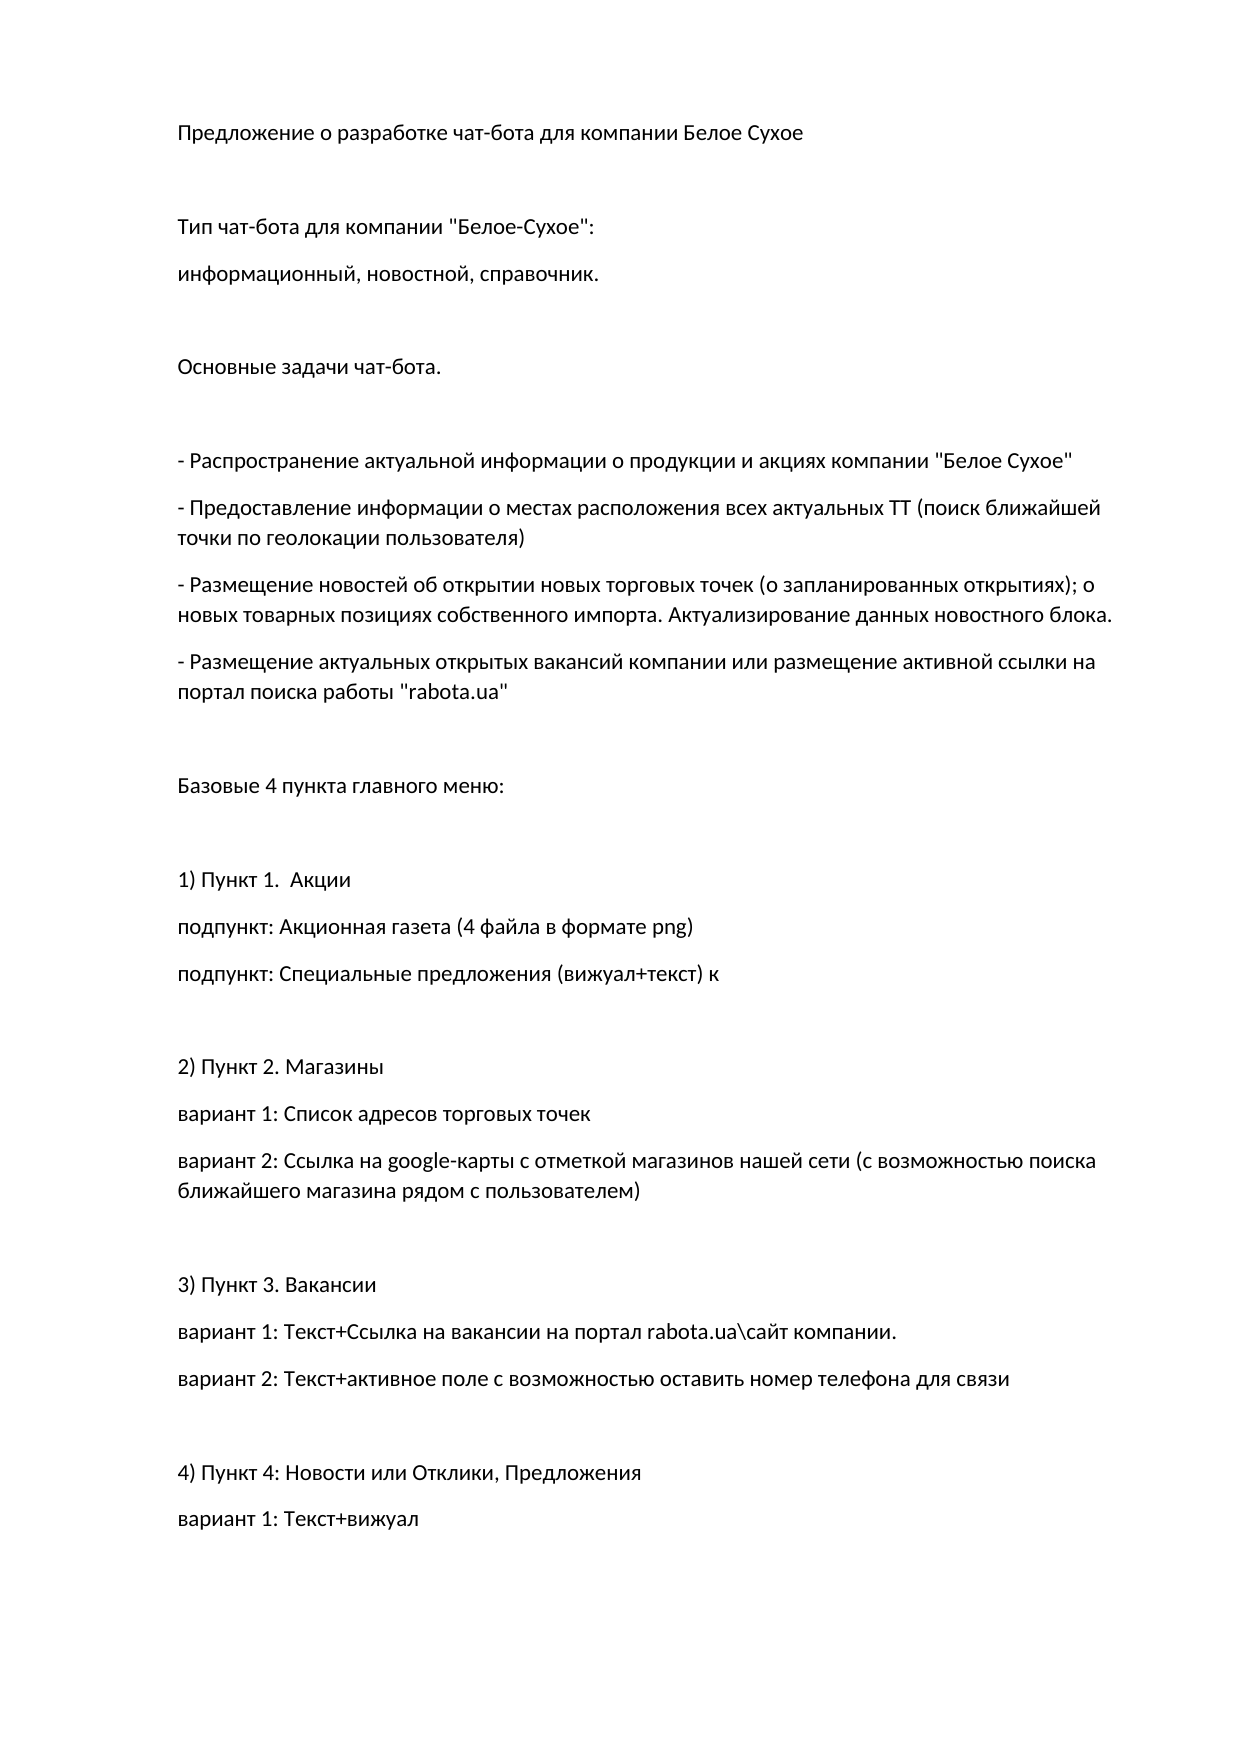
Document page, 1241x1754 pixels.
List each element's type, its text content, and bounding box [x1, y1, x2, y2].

text - Распространение актуальной информации о продукции и акциях компании "Белое Сухое" [177, 446, 1152, 474]
text - Размещение актуальных открытых вакансий компании или размещение активной ссылки на портал поиска работы "rabota.ua" [177, 647, 1152, 706]
text информационный, новостной, справочник. [177, 259, 1152, 287]
text вариант 1: Текст+вижуал [177, 1504, 1152, 1533]
text вариант 1: Текст+Ссылка на вакансии на портал rabota.ua\сайт компании. [177, 1317, 1152, 1345]
text 4) Пункт 4: Новости или Отклики, Предложения [177, 1458, 1152, 1486]
text Базовые 4 пункта главного меню: [177, 771, 1152, 799]
text Основные задачи чат-бота. [177, 352, 1152, 381]
text вариант 2: Текст+активное поле с возможностью оставить номер телефона для связи [177, 1364, 1152, 1392]
text Тип чат-бота для компании "Белое-Сухое": [177, 212, 1152, 240]
text Предложение о разработке чат-бота для компании Белое Сухое [177, 118, 1152, 146]
text 1) Пункт 1. Акции [177, 865, 1152, 893]
text - Предоставление информации о местах расположения всех актуальных ТТ (поиск ближайшей точки по геолокации пользователя) [177, 493, 1152, 551]
text подпункт: Специальные предложения (вижуал+текст) к [177, 959, 1152, 987]
text 2) Пункт 2. Магазины [177, 1052, 1152, 1081]
text - Размещение новостей об открытии новых торговых точек (о запланированных открытиях); о новых товарных позициях собственного импорта. Актуализирование данных новостного блока. [177, 570, 1152, 628]
text вариант 2: Ссылка на google-карты с отметкой магазинов нашей сети (с возможностью поиска ближайшего магазина рядом с пользователем) [177, 1146, 1152, 1204]
text вариант 1: Список адресов торговых точек [177, 1099, 1152, 1127]
text 3) Пункт 3. Вакансии [177, 1270, 1152, 1298]
text подпункт: Акционная газета (4 файла в формате png) [177, 912, 1152, 940]
